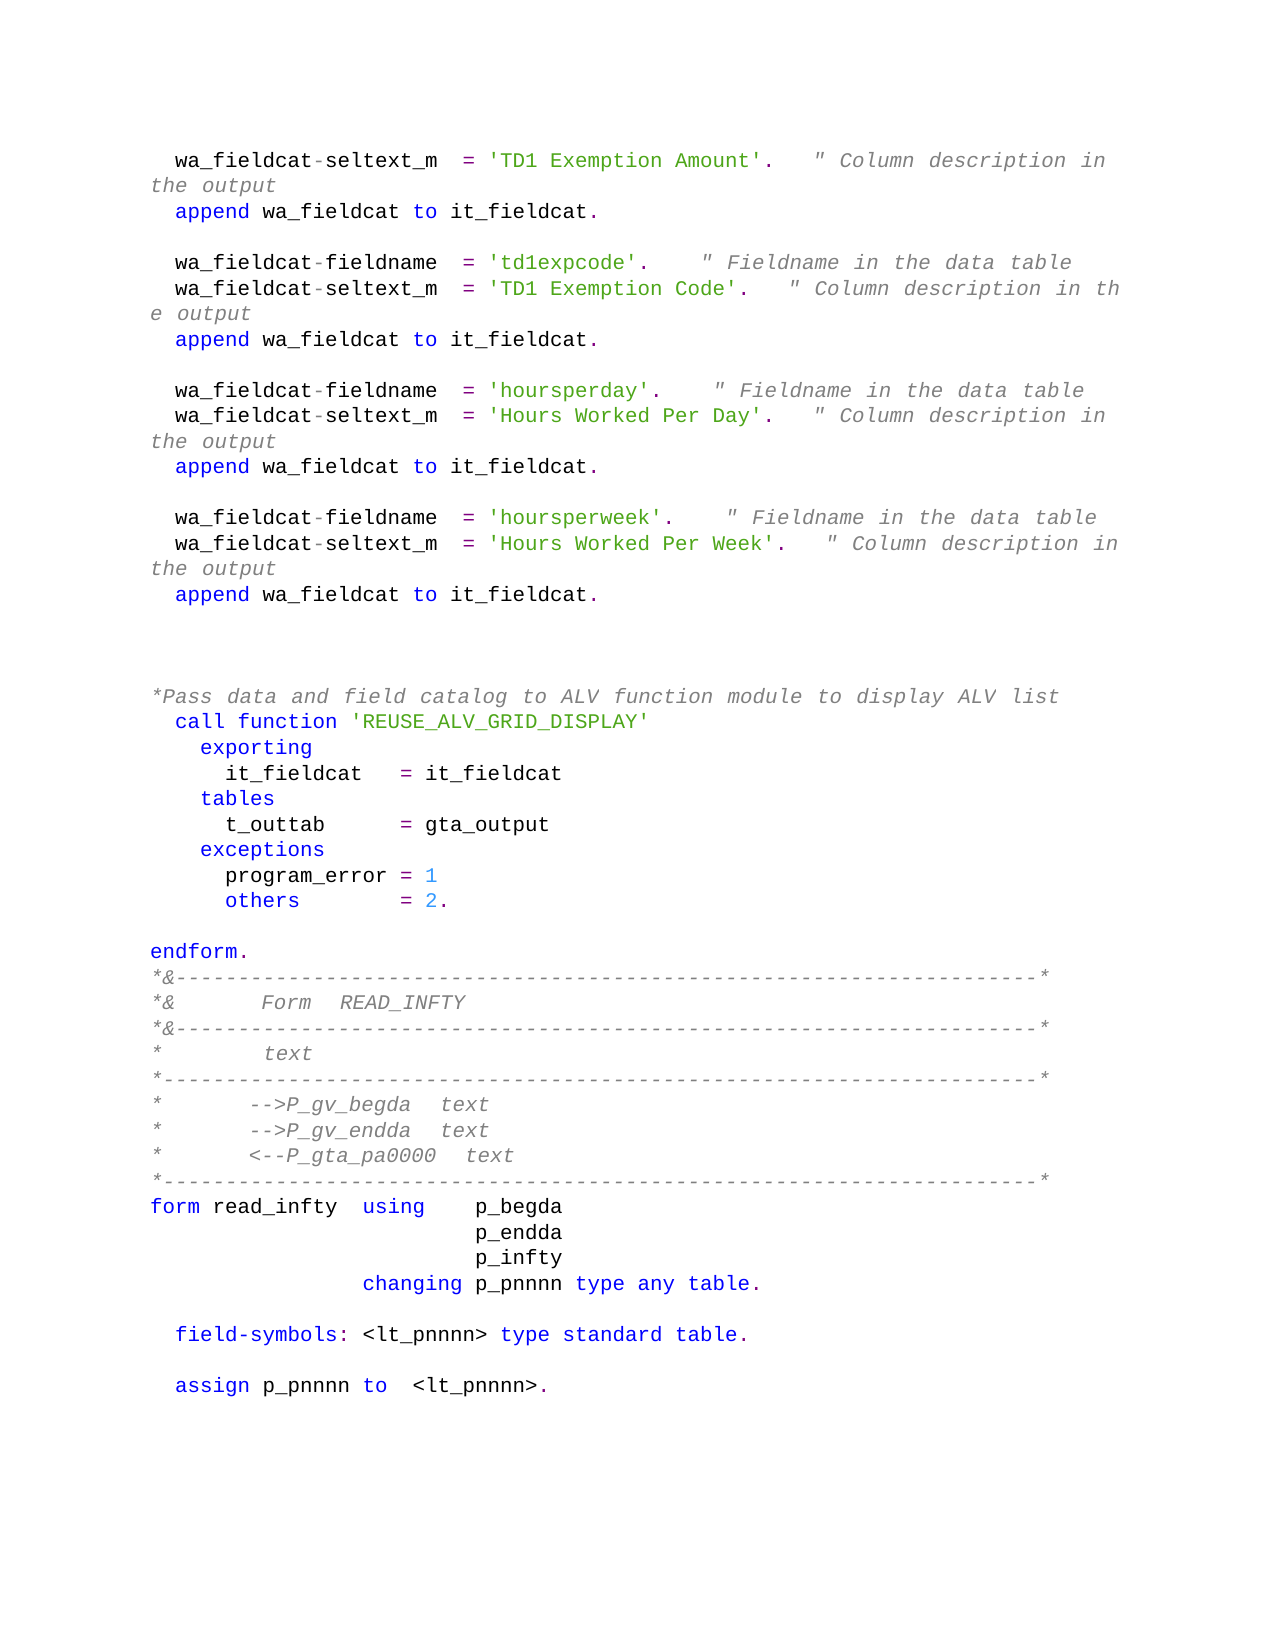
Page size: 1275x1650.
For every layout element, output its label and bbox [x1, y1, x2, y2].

text [150, 150, 1125, 1475]
